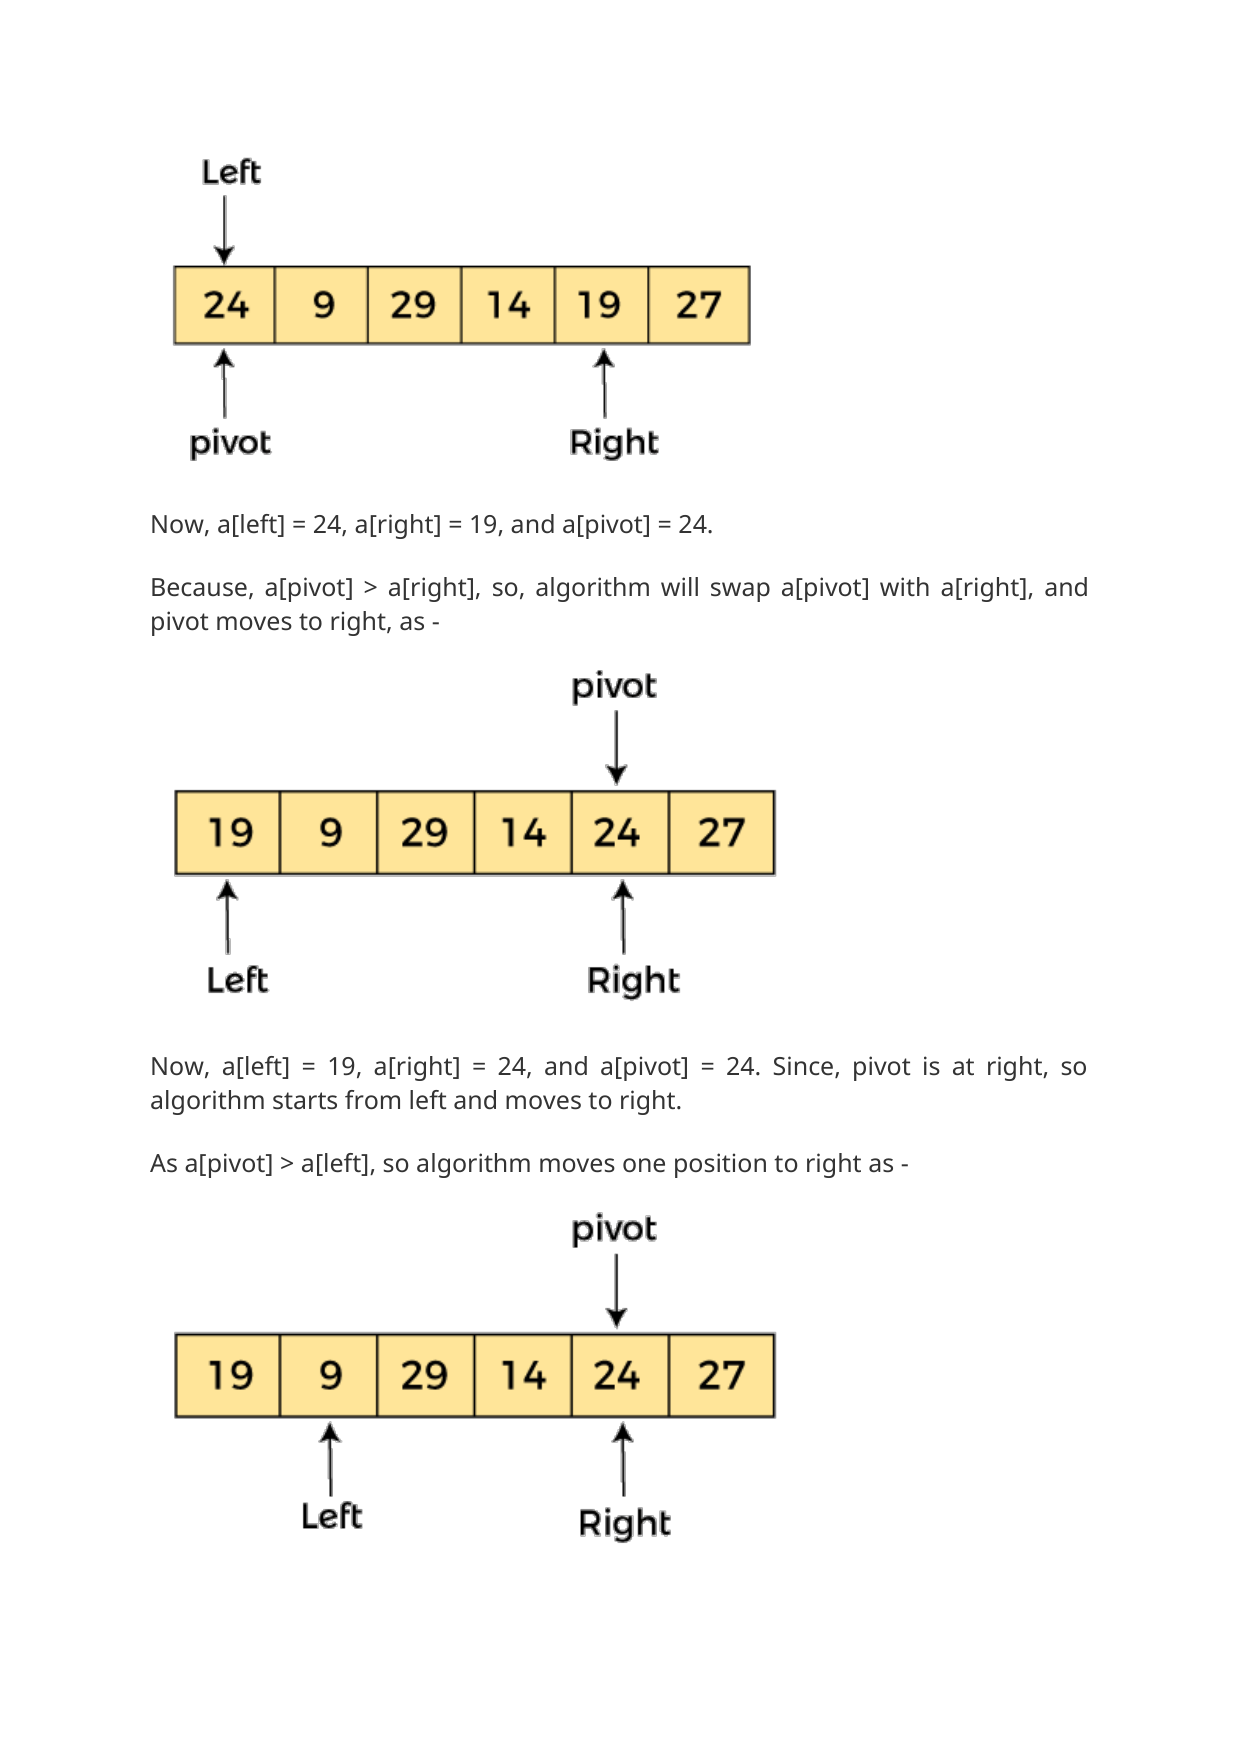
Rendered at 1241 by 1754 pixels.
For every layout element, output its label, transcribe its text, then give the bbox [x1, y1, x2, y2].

text As a[pivot] > a[left], so algorithm moves one position to right as - [150, 1146, 1090, 1179]
text Now, a[left] = 19, a[right] = 24, and a[pivot] = 24. Since, pivot is at right, so algorithm starts from left and moves to right. [150, 1048, 1090, 1116]
picture [150, 150, 775, 475]
picture [150, 666, 800, 1017]
text Because, a[pivot] > a[right], so, algorithm will swap a[pivot] with a[right], and pivot moves to right, as - [150, 569, 1090, 638]
picture [150, 1208, 800, 1559]
text Now, a[left] = 24, a[right] = 19, and a[pivot] = 24. [150, 506, 1090, 540]
